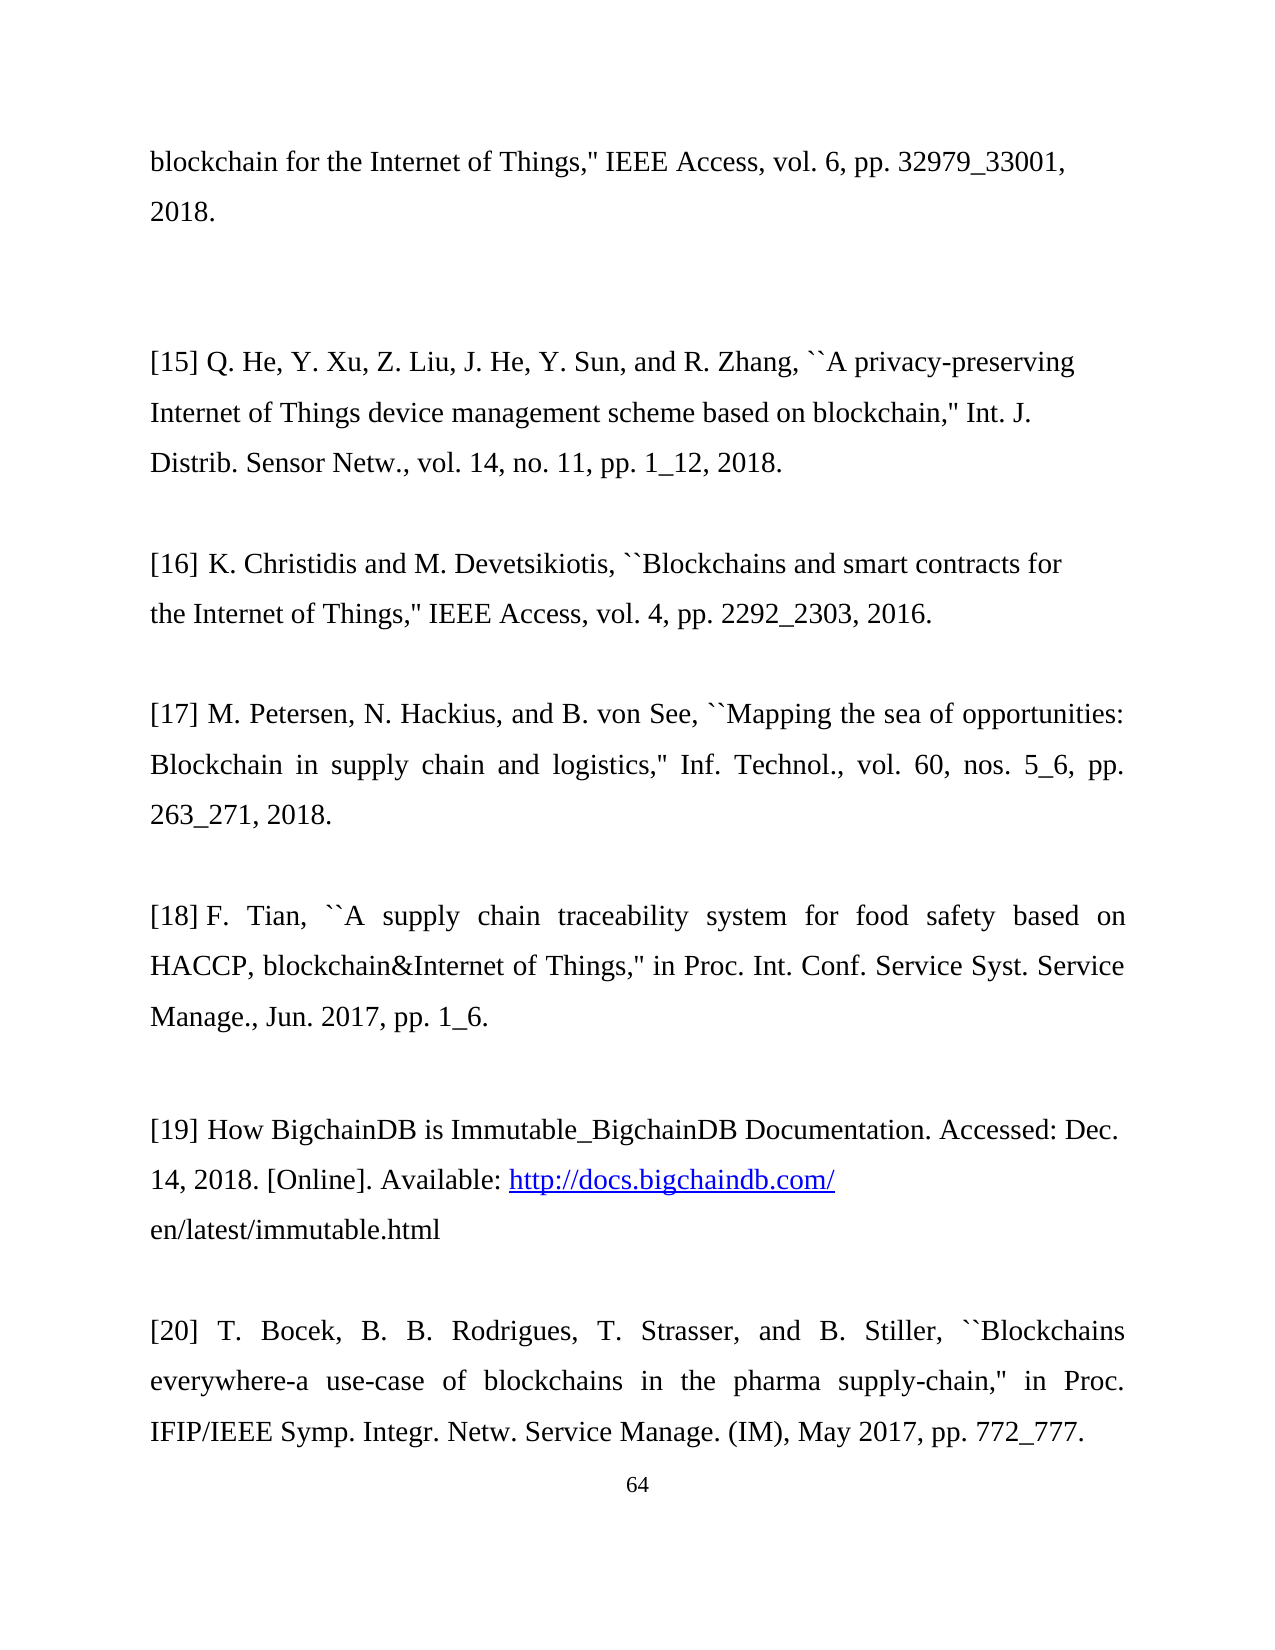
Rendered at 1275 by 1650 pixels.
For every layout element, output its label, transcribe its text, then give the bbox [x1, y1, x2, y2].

list T. Bocek, B. B. Rodrigues, T. Strasser, and B. Stiller, ``Blockchains everywhere-a use-case of blockchains in the pharma supply-chain,'' in Proc. IFIP/IEEE Symp. Integr. Netw. Service Manage. (IM), May 2017, pp. 772_777. [150, 1313, 1126, 1447]
list Q. He, Y. Xu, Z. Liu, J. He, Y. Sun, and R. Zhang, ``A privacy-preserving Internet of Things device management scheme based on blockchain,'' Int. J. Distrib. Sensor Netw., vol. 14, no. 11, pp. 1_12, 2018. [150, 344, 1121, 479]
list How BigchainDB is Immutable_BigchainDB Documentation. Accessed: Dec. 14, 2018. [Online]. Available: http://docs.bigchaindb.com/ en/latest/immutable.html [150, 1112, 1120, 1246]
list M. Petersen, N. Hackius, and B. von See, ``Mapping the sea of opportunities: Blockchain in supply chain and logistics,'' Inf. Technol., vol. 60, nos. 5_6, pp. 263_271, 2018. [150, 697, 1125, 831]
list K. Christidis and M. Devetsikiotis, ``Blockchains and smart contracts for the Internet of Things,'' IEEE Access, vol. 4, pp. 2292_2303, 2016. [150, 546, 1104, 629]
list F. Tian, ``A supply chain traceability system for food safety based on HACCP, blockchain&Internet of Things,'' in Proc. Int. Conf. Service Syst. Service Manage., Jun. 2017, pp. 1_6. [150, 898, 1126, 1032]
